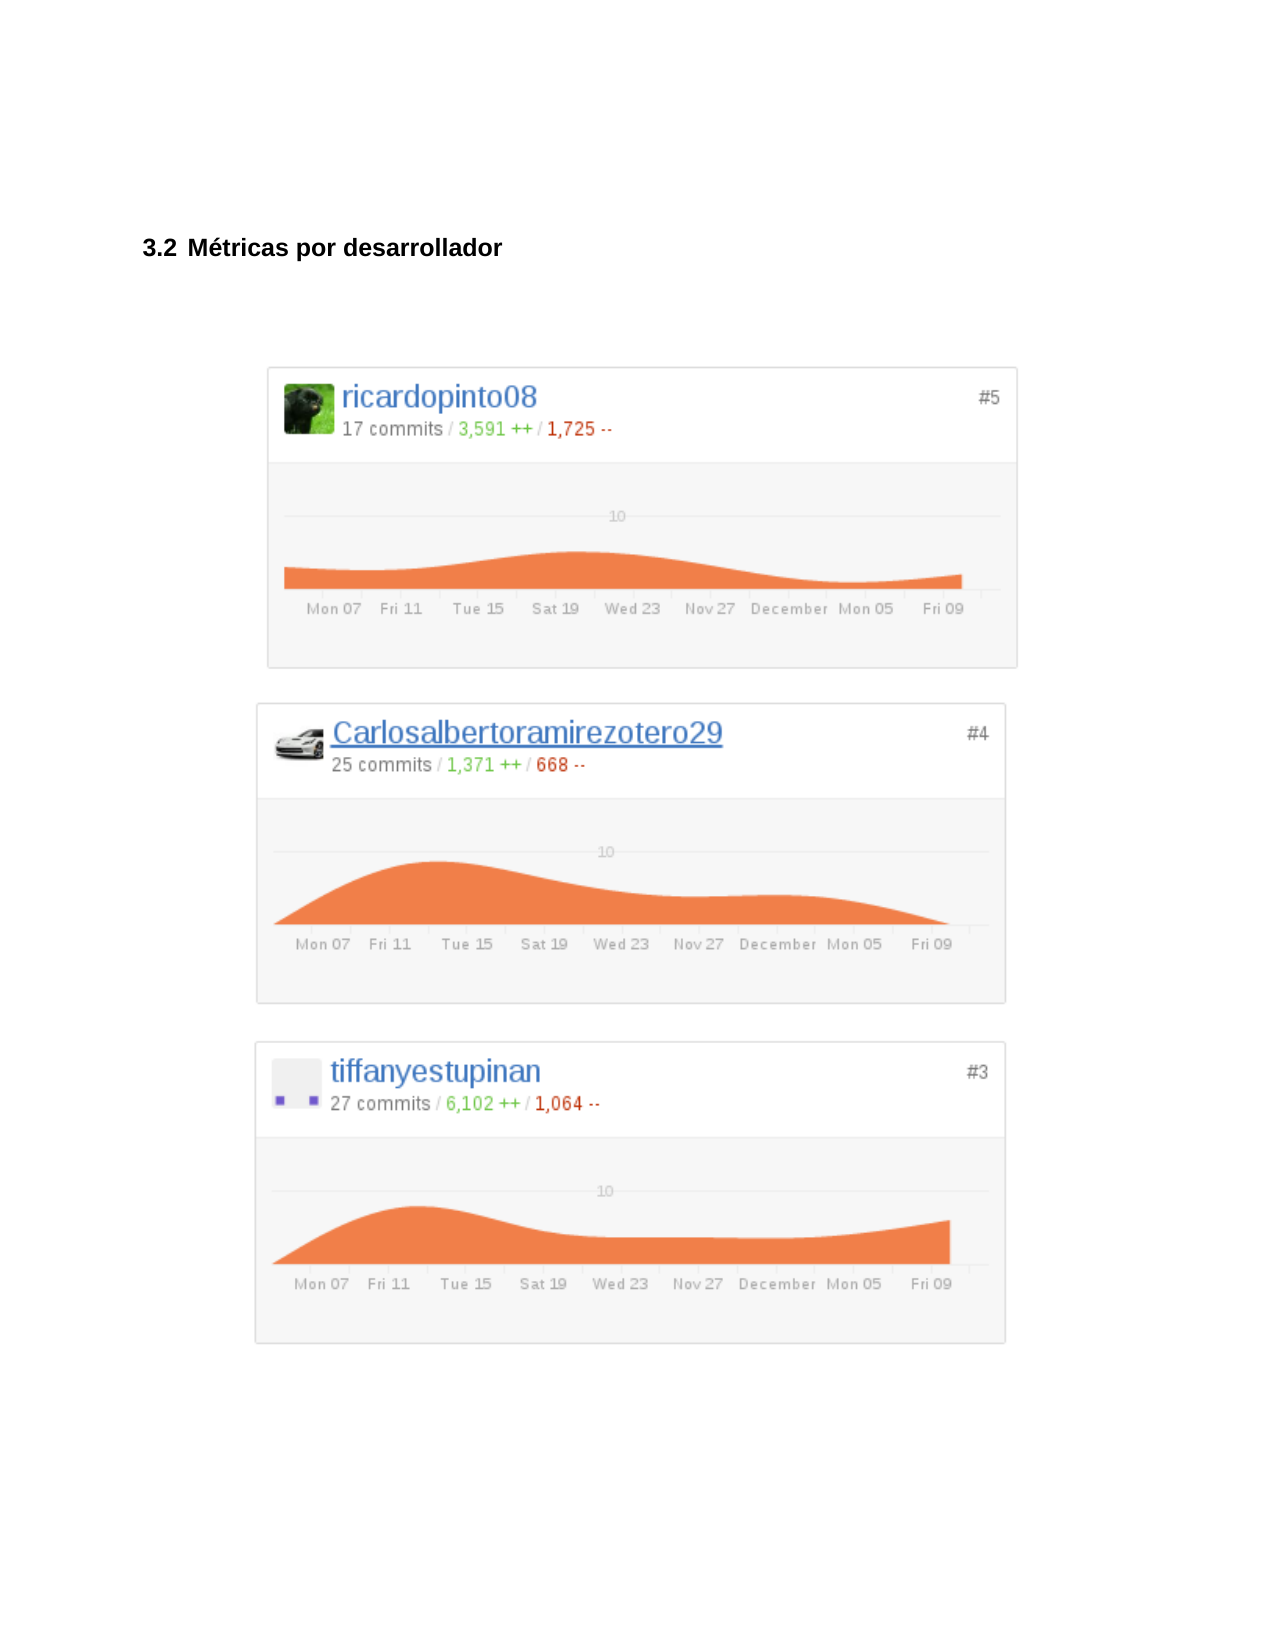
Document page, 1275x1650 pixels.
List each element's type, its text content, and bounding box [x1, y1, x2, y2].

picture [247, 1032, 1022, 1357]
picture [247, 356, 1025, 680]
subtitle Métricas por desarrollador [142, 232, 1087, 261]
picture [247, 692, 1019, 1020]
